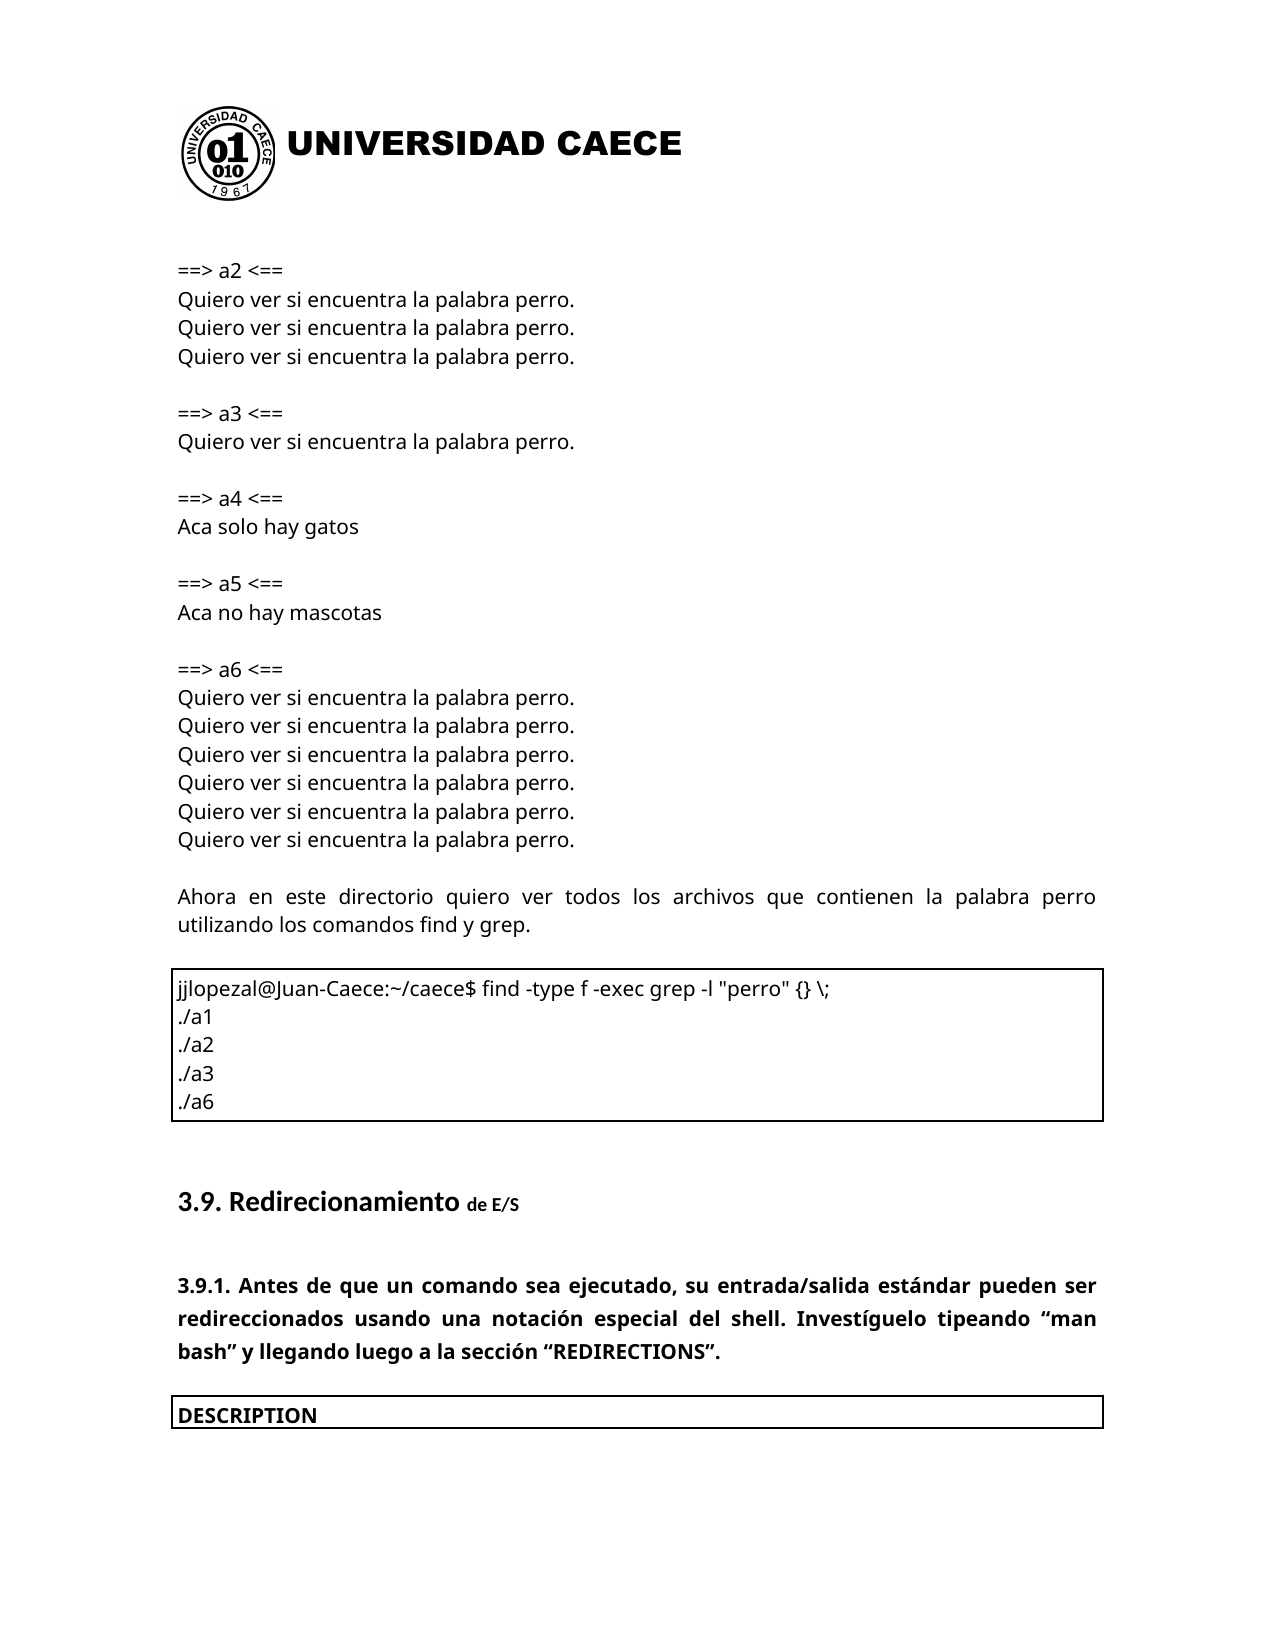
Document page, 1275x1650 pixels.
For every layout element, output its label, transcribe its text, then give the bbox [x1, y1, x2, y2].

text Quiero ver si encuentra la palabra perro. [177, 285, 1098, 313]
text DESCRIPTION [173, 1397, 1102, 1427]
text ./a2 [177, 1031, 1098, 1059]
text Aca no hay mascotas [177, 598, 1098, 626]
text ==> a2 <== [177, 257, 1098, 285]
text Quiero ver si encuentra la palabra perro. [177, 825, 1098, 854]
text ./a1 [177, 1002, 1098, 1031]
text Quiero ver si encuentra la palabra perro. [177, 342, 1098, 370]
text Quiero ver si encuentra la palabra perro. [177, 768, 1098, 797]
text Ahora en este directorio quiero ver todos los archivos que contienen la palabra perro utilizando los comandos find y grep. [177, 882, 1098, 939]
text 3.9.1. Antes de que un comando sea ejecutado, su entrada/salida estándar pueden ser redireccionados usando una notación especial del shell. Investíguelo tipeando “man bash” y llegando luego a la sección “REDIRECTIONS”. [177, 1272, 1098, 1365]
text Aca solo hay gatos [177, 512, 1098, 541]
text ==> a6 <== [177, 655, 1098, 683]
text Quiero ver si encuentra la palabra perro. [177, 797, 1098, 825]
text ./a6 [173, 1081, 1102, 1120]
text jjlopezal@Juan-Caece:~/caece$ find -type f -exec grep -l "perro" {} \; [173, 970, 1102, 1002]
text ==> a5 <== [177, 569, 1098, 598]
text ./a3 [177, 1059, 1098, 1081]
text Quiero ver si encuentra la palabra perro. [177, 740, 1098, 768]
text Quiero ver si encuentra la palabra perro. [177, 712, 1098, 740]
subtitle 3.9. Redirecionamiento de E/S [177, 1183, 1098, 1218]
picture [181, 106, 275, 201]
text Quiero ver si encuentra la palabra perro. [177, 313, 1098, 342]
text ==> a4 <== [177, 484, 1098, 512]
text Quiero ver si encuentra la palabra perro. [177, 427, 1098, 456]
text Quiero ver si encuentra la palabra perro. [177, 683, 1098, 712]
text ==> a3 <== [177, 399, 1098, 427]
